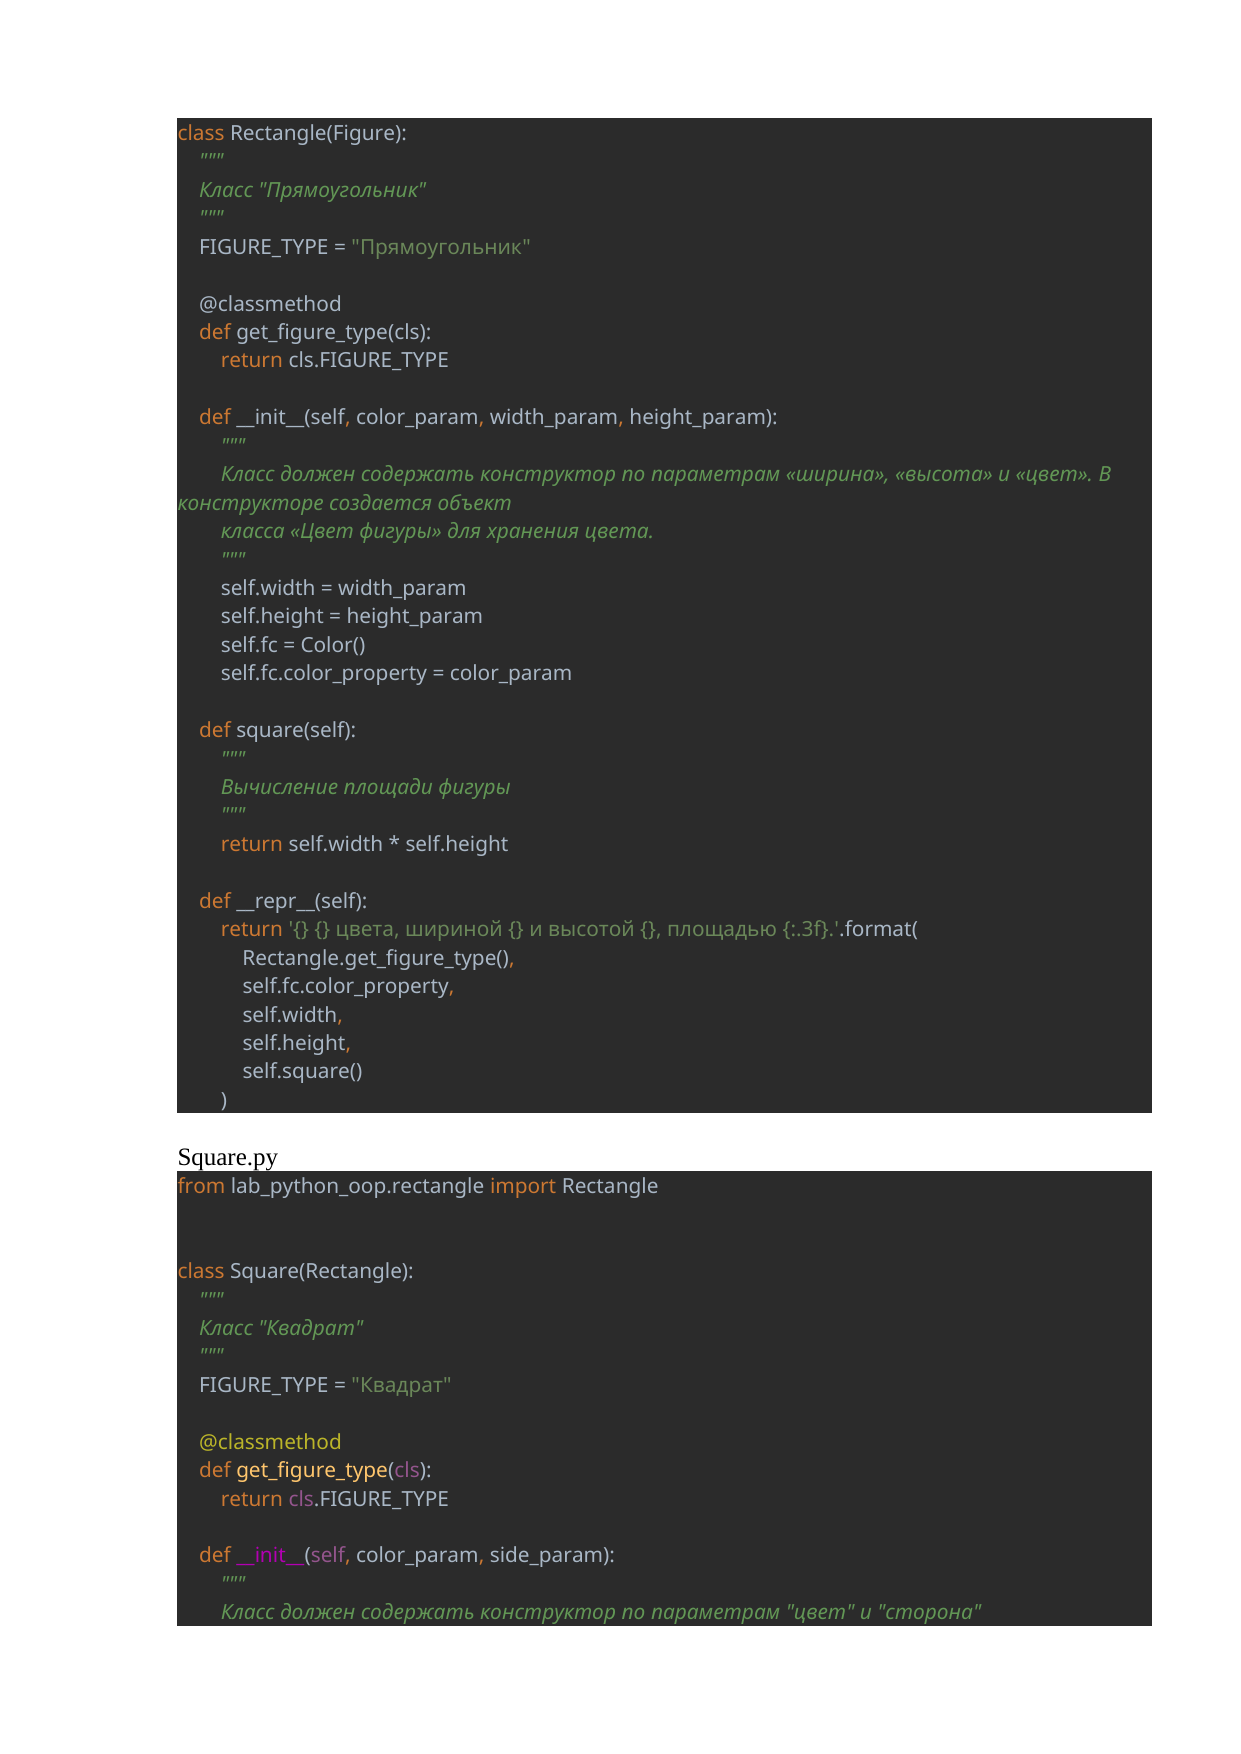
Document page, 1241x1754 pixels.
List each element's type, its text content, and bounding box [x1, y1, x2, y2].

text Square.py [177, 1142, 1152, 1171]
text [177, 1171, 1152, 1626]
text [177, 118, 1152, 1113]
